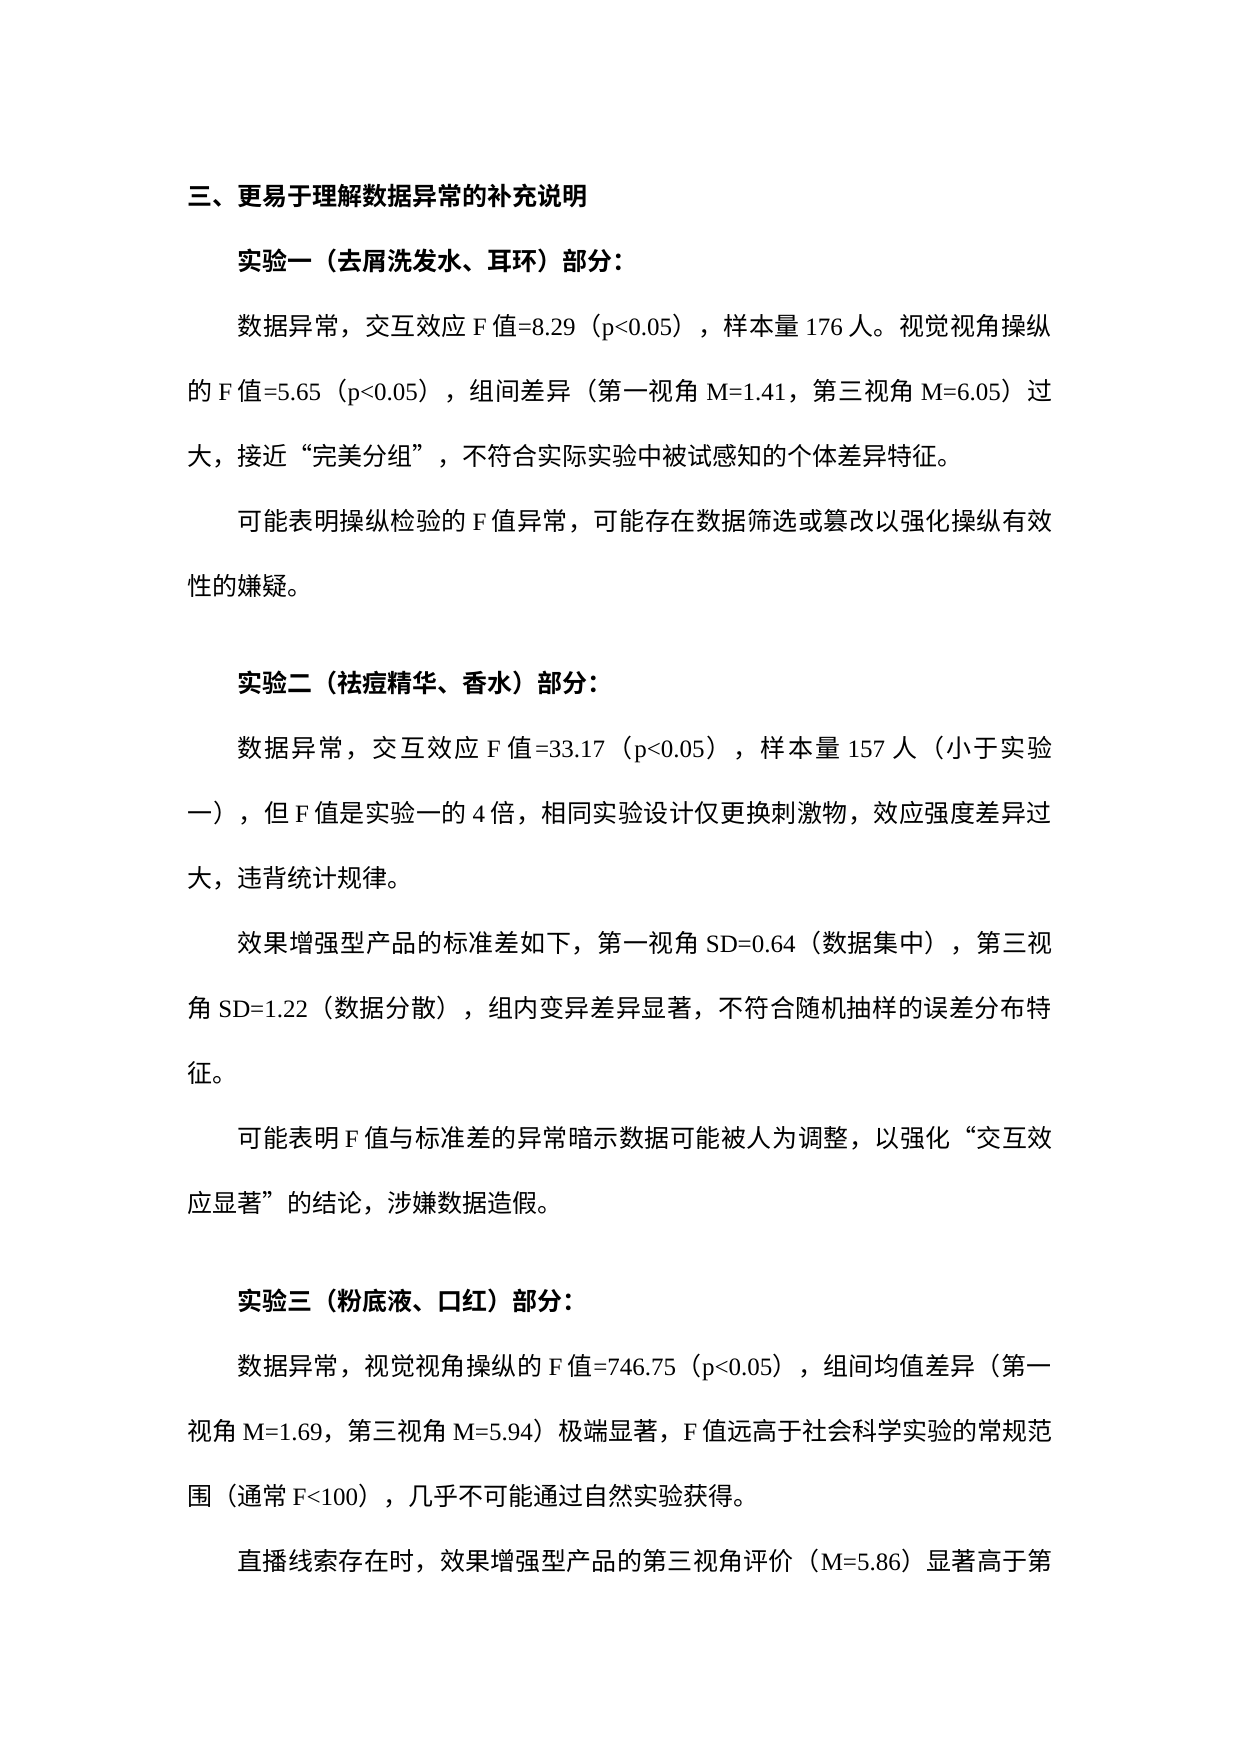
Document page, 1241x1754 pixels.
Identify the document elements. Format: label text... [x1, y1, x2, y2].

list 可能表明操纵检验的F值异常，可能存在数据筛选或篡改以强化操纵有效性的嫌疑。 [187, 487, 1053, 617]
list 效果增强型产品的标准差如下，第一视角SD=0.64（数据集中），第三视角SD=1.22（数据分散），组内变异差异显著，不符合随机抽样的误差分布特征。 [187, 909, 1053, 1104]
list 数据异常，交互效应F值=33.17（p<0.05），样本量157人（小于实验一），但F值是实验一的4倍，相同实验设计仅更换刺激物，效应强度差异过大，违背统计规律。 [187, 714, 1053, 909]
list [187, 1527, 1053, 1592]
list 实验二（祛痘精华、香水）部分： [187, 649, 1053, 714]
list 可能表明F值与标准差的异常暗示数据可能被人为调整，以强化“交互效应显著”的结论，涉嫌数据造假。 [187, 1104, 1053, 1234]
list 实验一（去屑洗发水、耳环）部分： [187, 227, 1053, 292]
list 实验三（粉底液、口红）部分： [187, 1267, 1053, 1332]
list 三、更易于理解数据异常的补充说明 [187, 162, 1053, 227]
list 数据异常，交互效应F值=8.29（p<0.05），样本量176人。视觉视角操纵的F值=5.65（p<0.05），组间差异（第一视角M=1.41，第三视角M=6.05）过大，接近“完美分组”，不符合实际实验中被试感知的个体差异特征。 [187, 292, 1053, 487]
list 数据异常，视觉视角操纵的F值=746.75（p<0.05），组间均值差异（第一视角M=1.69，第三视角M=5.94）极端显著，F值远高于社会科学实验的常规范围（通常F<100），几乎不可能通过自然实验获得。 [187, 1332, 1053, 1527]
